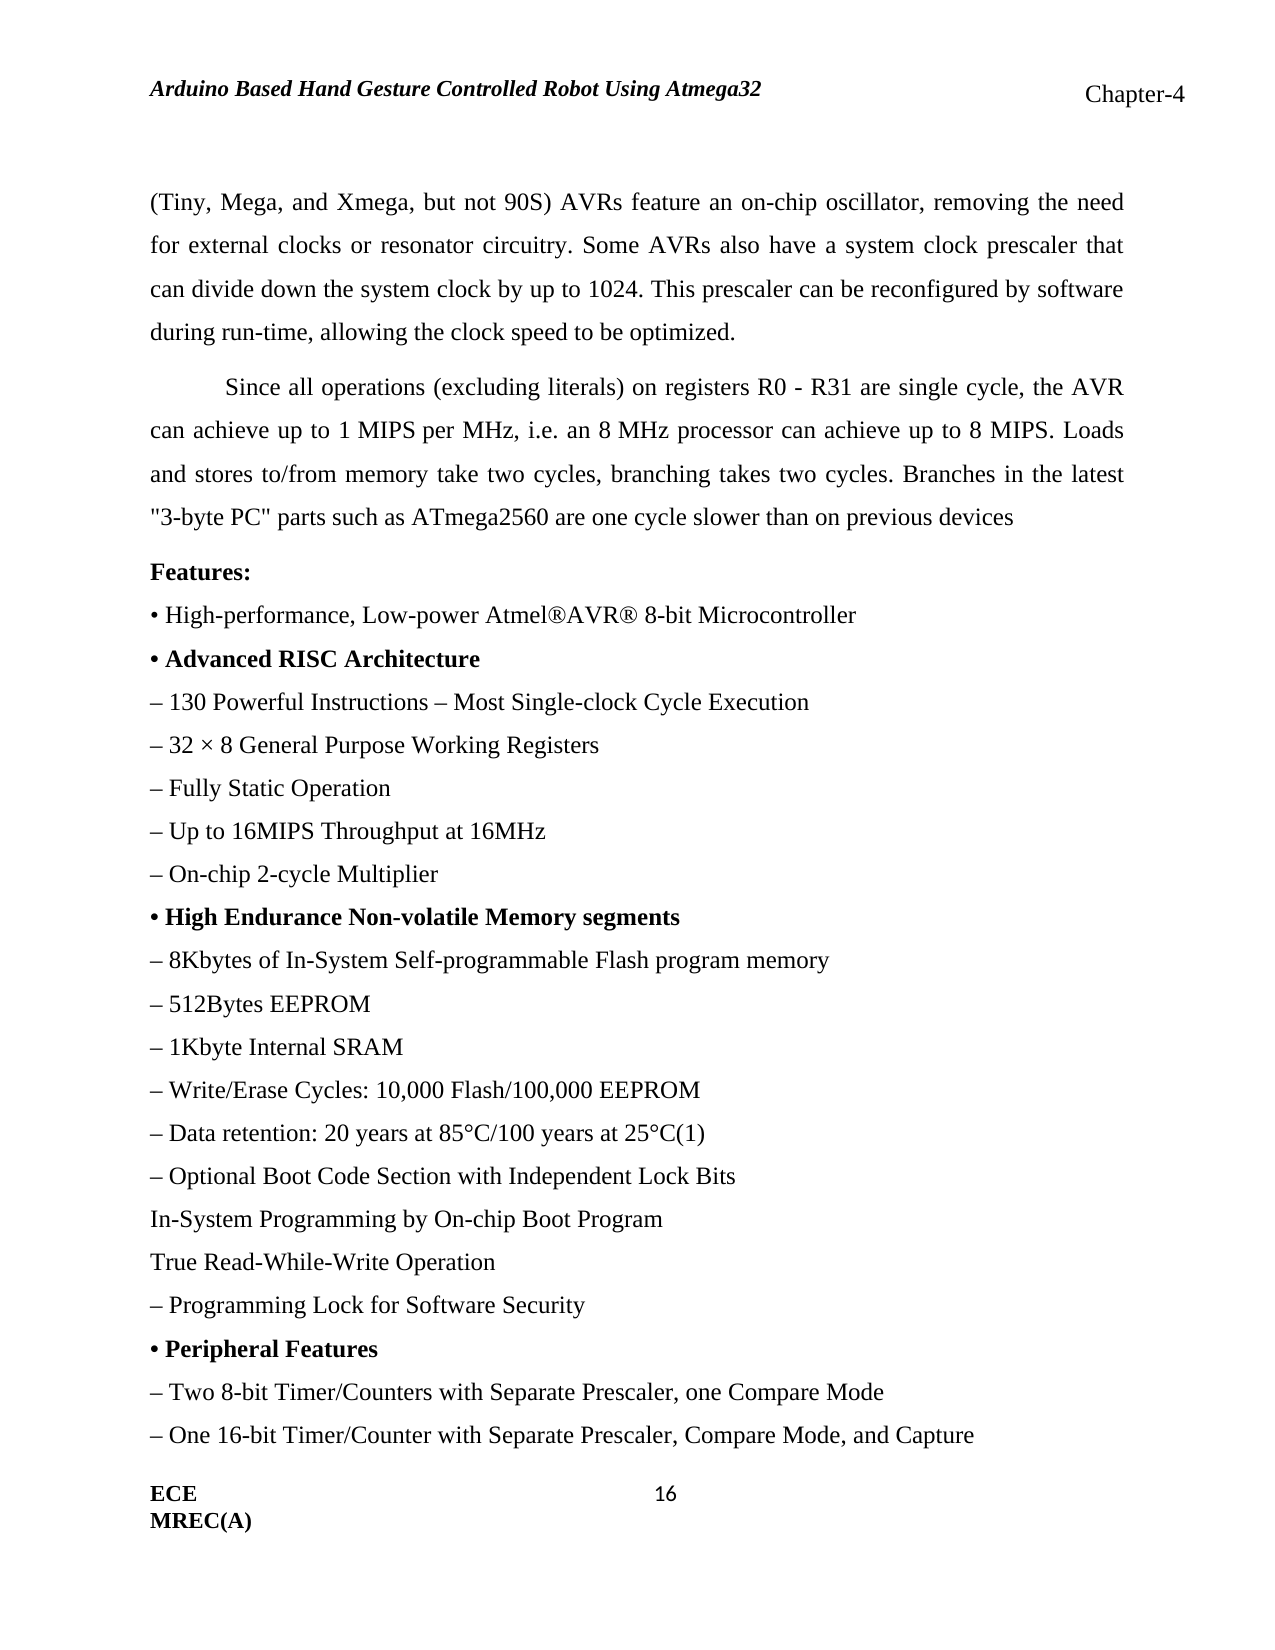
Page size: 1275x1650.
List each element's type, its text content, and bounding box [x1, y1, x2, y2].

text Features: [150, 557, 1125, 586]
text – 512Bytes EEPROM [150, 989, 1125, 1017]
text • High-performance, Low-power Atmel®AVR® 8-bit Microcontroller [150, 601, 1125, 629]
text – Optional Boot Code Section with Independent Lock Bits [150, 1161, 1125, 1190]
text In-System Programming by On-chip Boot Program [150, 1204, 1125, 1233]
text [150, 187, 1125, 346]
text – Fully Static Operation [150, 773, 1125, 802]
text – Data retention: 20 years at 85°C/100 years at 25°C(1) [150, 1118, 1125, 1147]
text • Peripheral Features [150, 1334, 1125, 1362]
text – Programming Lock for Software Security [150, 1291, 1125, 1319]
text – 1Kbyte Internal SRAM [150, 1032, 1125, 1061]
text – On-chip 2-cycle Multiplier [150, 859, 1125, 888]
text • Advanced RISC Architecture [150, 644, 1125, 672]
text – Two 8-bit Timer/Counters with Separate Prescaler, one Compare Mode [150, 1377, 1125, 1406]
text • High Endurance Non-volatile Memory segments [150, 902, 1125, 931]
text – 32 × 8 General Purpose Working Registers [150, 730, 1125, 759]
text Since all operations (excluding literals) on registers R0 - R31 are single cycle, the AVR can achieve up to 1 MIPS per MHz, i.e. an 8 MHz processor can achieve up to 8 MIPS. Loads and stores to/from memory take two cycles, branching takes two cycles. Branches in the latest "3-byte PC" parts such as ATmega2560 are one cycle slower than on previous devices [150, 372, 1125, 531]
text – 130 Powerful Instructions – Most Single-clock Cycle Execution [150, 687, 1125, 716]
text – 8Kbytes of In-System Self-programmable Flash program memory [150, 946, 1125, 974]
text – Up to 16MIPS Throughput at 16MHz [150, 816, 1125, 845]
text – One 16-bit Timer/Counter with Separate Prescaler, Compare Mode, and Capture [150, 1420, 1125, 1449]
text True Read-While-Write Operation [150, 1247, 1125, 1276]
text – Write/Erase Cycles: 10,000 Flash/100,000 EEPROM [150, 1075, 1125, 1104]
